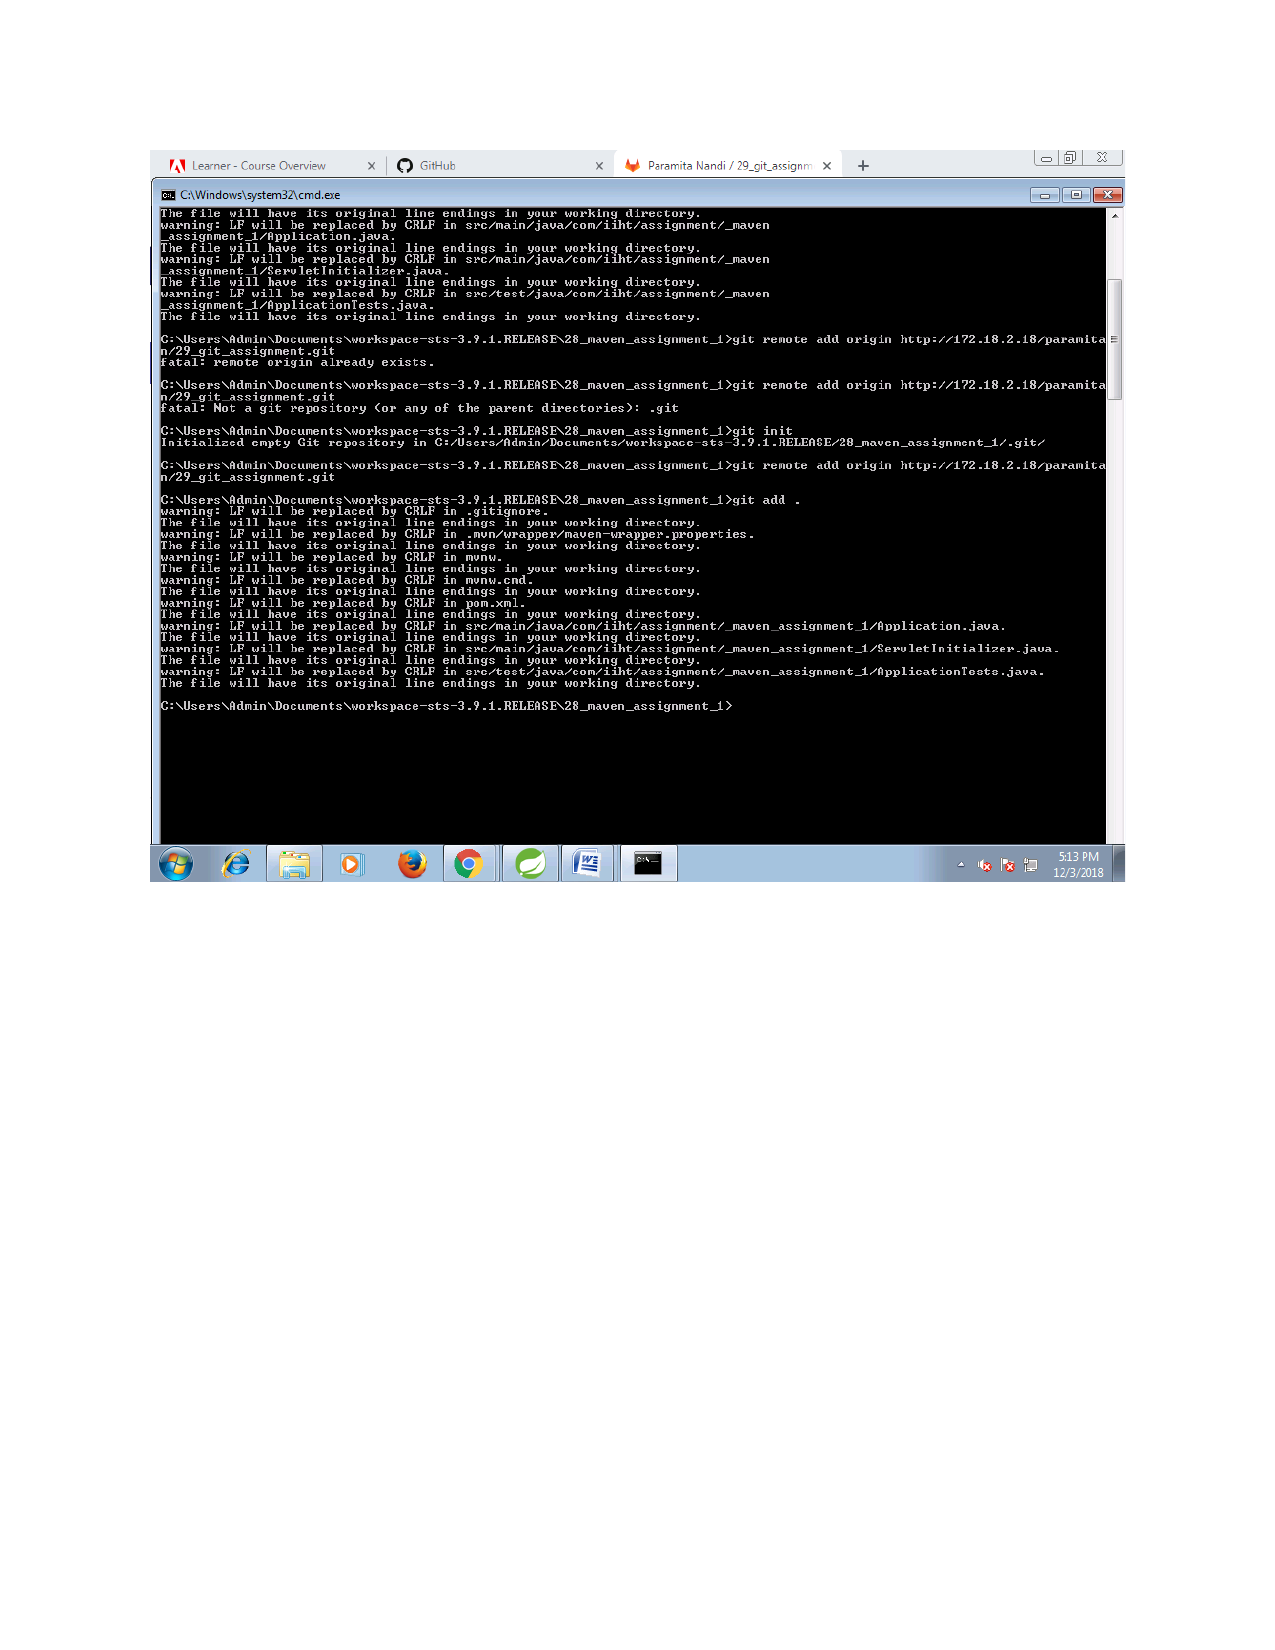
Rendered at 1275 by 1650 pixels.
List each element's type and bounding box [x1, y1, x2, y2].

picture [150, 150, 1125, 882]
